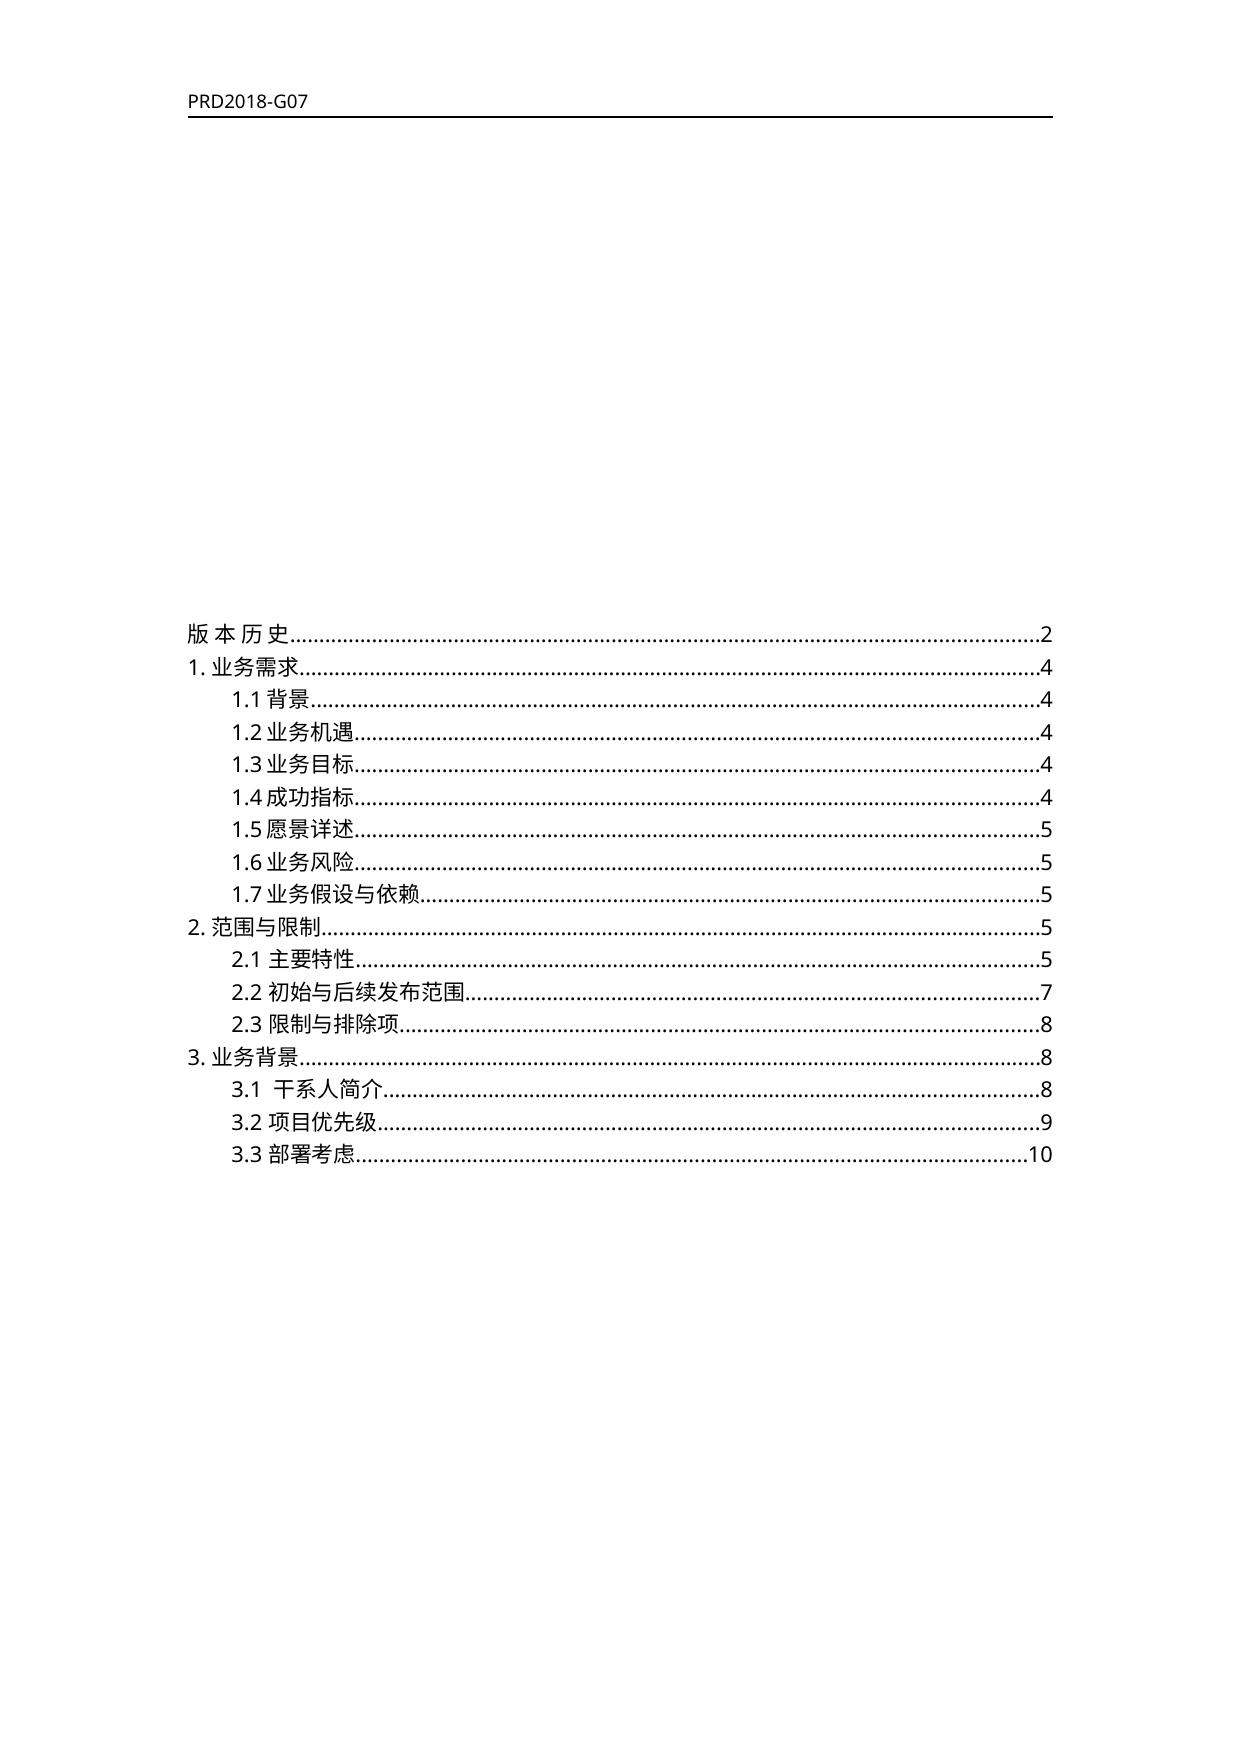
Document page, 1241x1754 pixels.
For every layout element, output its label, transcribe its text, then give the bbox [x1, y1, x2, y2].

text 2.2 初始与后续发布范围 7 [231, 974, 1053, 1007]
text 版 本 历 史 2 [187, 617, 1053, 649]
text 1.5愿景详述 5 [231, 812, 1053, 844]
text 3.2 项目优先级 9 [231, 1104, 1053, 1137]
text 1. 业务需求 4 [187, 649, 1053, 682]
text 2.3 限制与排除项 8 [231, 1007, 1053, 1039]
text 3.1 干系人简介 8 [231, 1072, 1053, 1104]
text 1.3业务目标 4 [231, 747, 1053, 779]
text 3.3 部署考虑 10 [231, 1137, 1053, 1169]
text 2.1 主要特性 5 [231, 942, 1053, 974]
text 1.1背景 4 [231, 682, 1053, 714]
text 1.6业务风险 5 [231, 844, 1053, 877]
text 1.7业务假设与依赖 5 [231, 877, 1053, 909]
text 1.4成功指标 4 [231, 779, 1053, 812]
text 3. 业务背景 8 [187, 1039, 1053, 1072]
text 1.2业务机遇 4 [231, 714, 1053, 747]
text 2. 范围与限制 5 [187, 909, 1053, 942]
